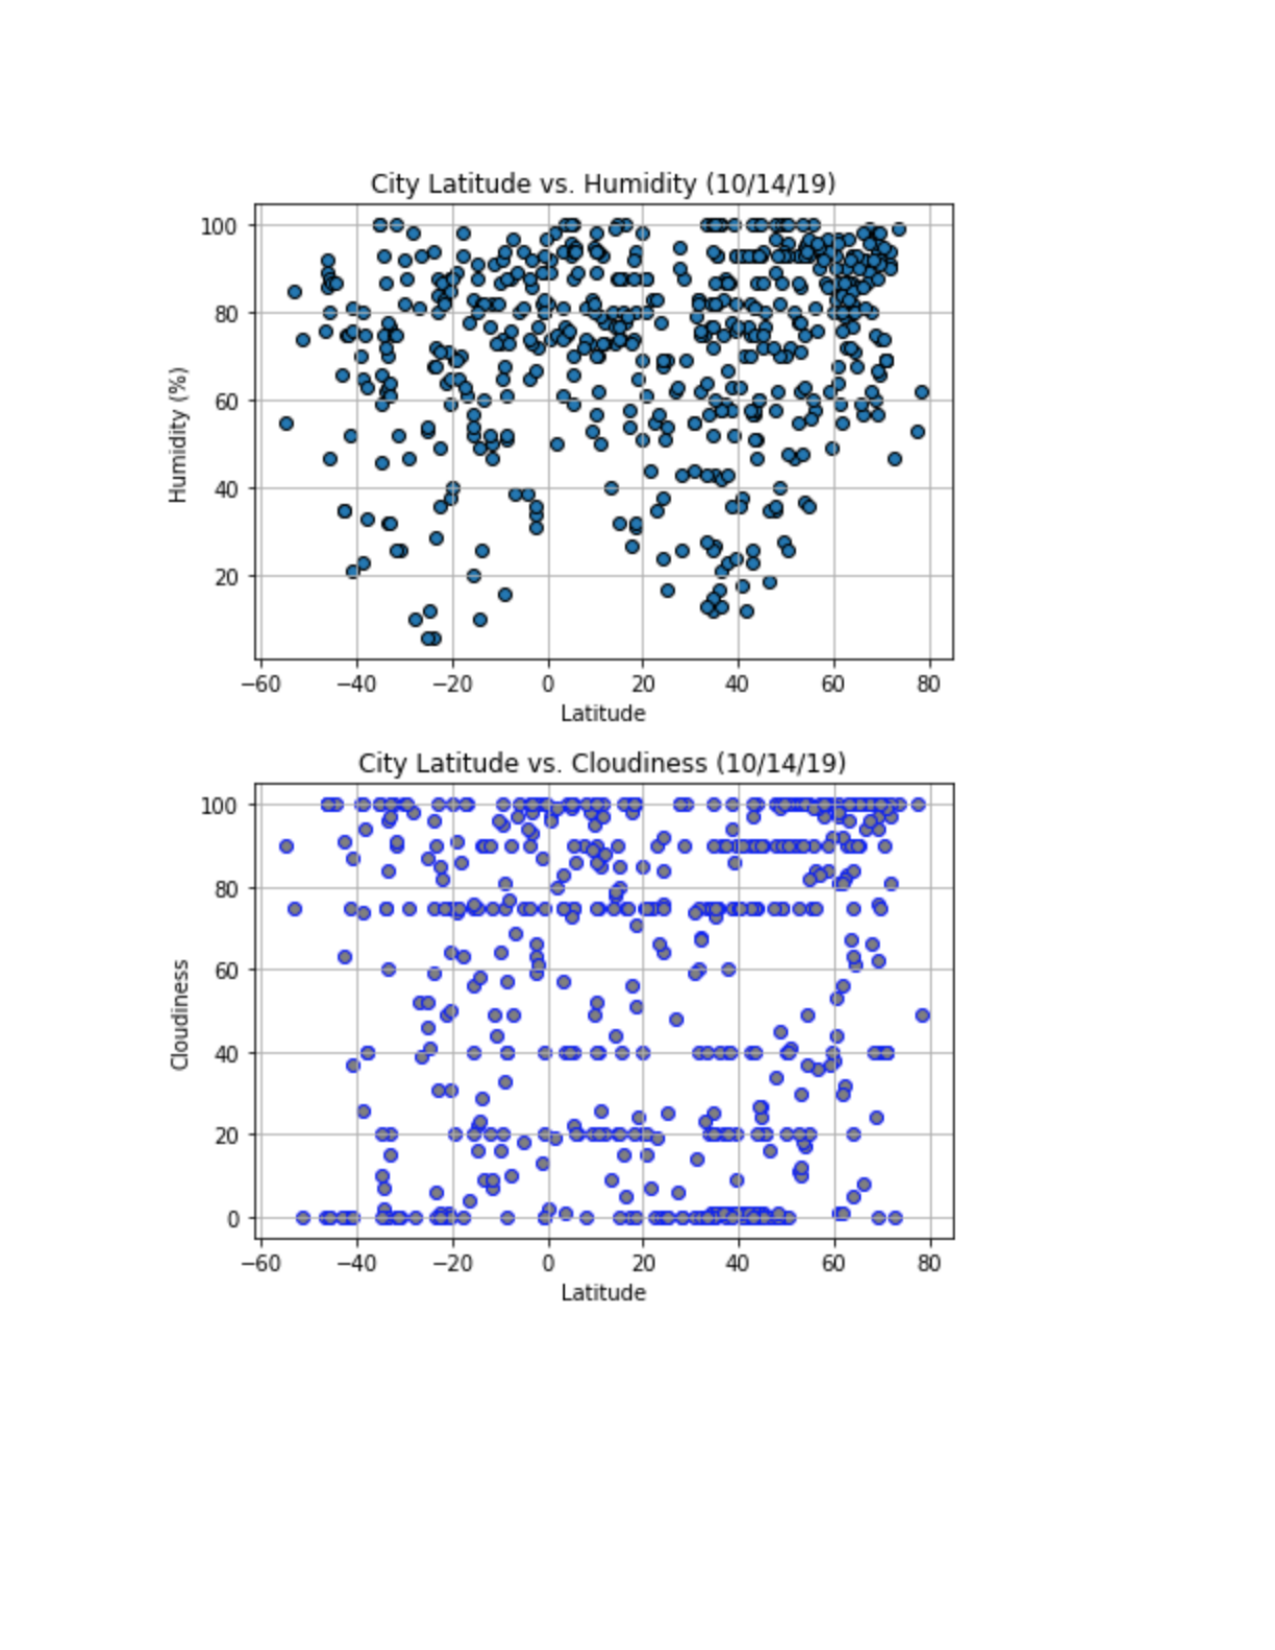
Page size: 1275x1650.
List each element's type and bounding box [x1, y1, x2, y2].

picture [150, 150, 980, 1313]
